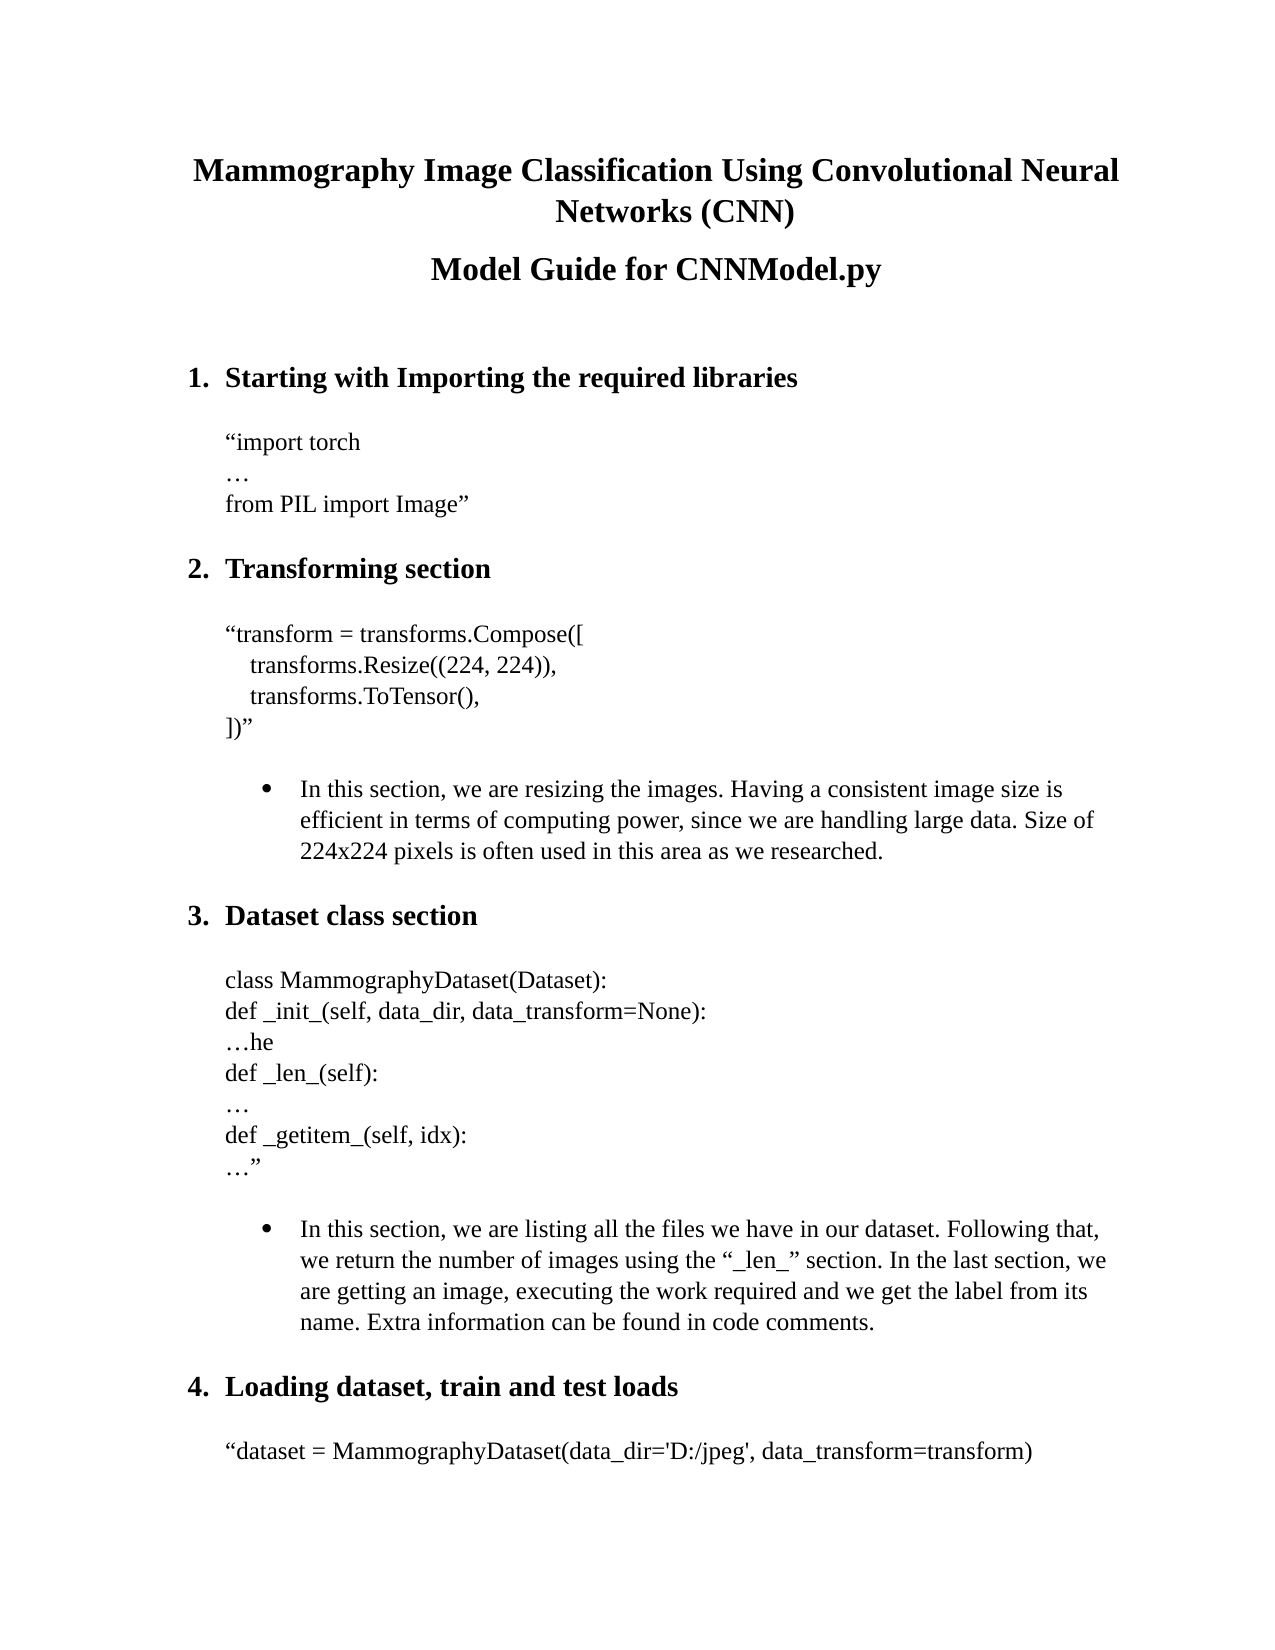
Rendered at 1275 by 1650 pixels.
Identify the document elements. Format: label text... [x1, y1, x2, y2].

list …” [225, 1152, 1125, 1180]
list Starting with Importing the required libraries [187, 360, 1125, 394]
list def _init_(self, data_dir, data_transform=None): [225, 996, 1125, 1025]
list … [225, 1089, 1125, 1118]
list “transform = transforms.Compose([ [225, 619, 1125, 647]
text Mammography Image Classification Using Convolutional Neural Networks (CNN) [187, 150, 1125, 230]
list def _len_(self): [225, 1058, 1125, 1087]
list from PIL import Image” [225, 489, 1125, 518]
list In this section, we are listing all the files we have in our dataset. Following that, we return the number of images using the “_len_” section. In the last section, we are getting an image, executing the work required and we get the label from its name. Extra information can be found in code comments. [262, 1214, 1125, 1336]
list transforms.Resize((224, 224)), [225, 650, 1125, 678]
list In this section, we are resizing the images. Having a consistent image size is efficient in terms of computing power, since we are handling large data. Size of 224x224 pixels is often used in this area as we researched. [262, 774, 1125, 865]
list Transforming section [187, 552, 1125, 585]
list … [225, 458, 1125, 487]
list transforms.ToTensor(), [225, 681, 1125, 709]
list Dataset class section [187, 898, 1125, 932]
list def _getitem_(self, idx): [225, 1121, 1125, 1149]
text Model Guide for CNNModel.py [187, 249, 1125, 288]
list class MammographyDataset(Dataset): [225, 965, 1125, 994]
list ])” [225, 712, 1125, 741]
list “import torch [225, 427, 1125, 456]
list …he [225, 1027, 1125, 1056]
list “dataset = MammographyDataset(data_dir='D:/jpeg', data_transform=transform) [225, 1436, 1125, 1465]
list Loading dataset, train and test loads [187, 1369, 1125, 1402]
